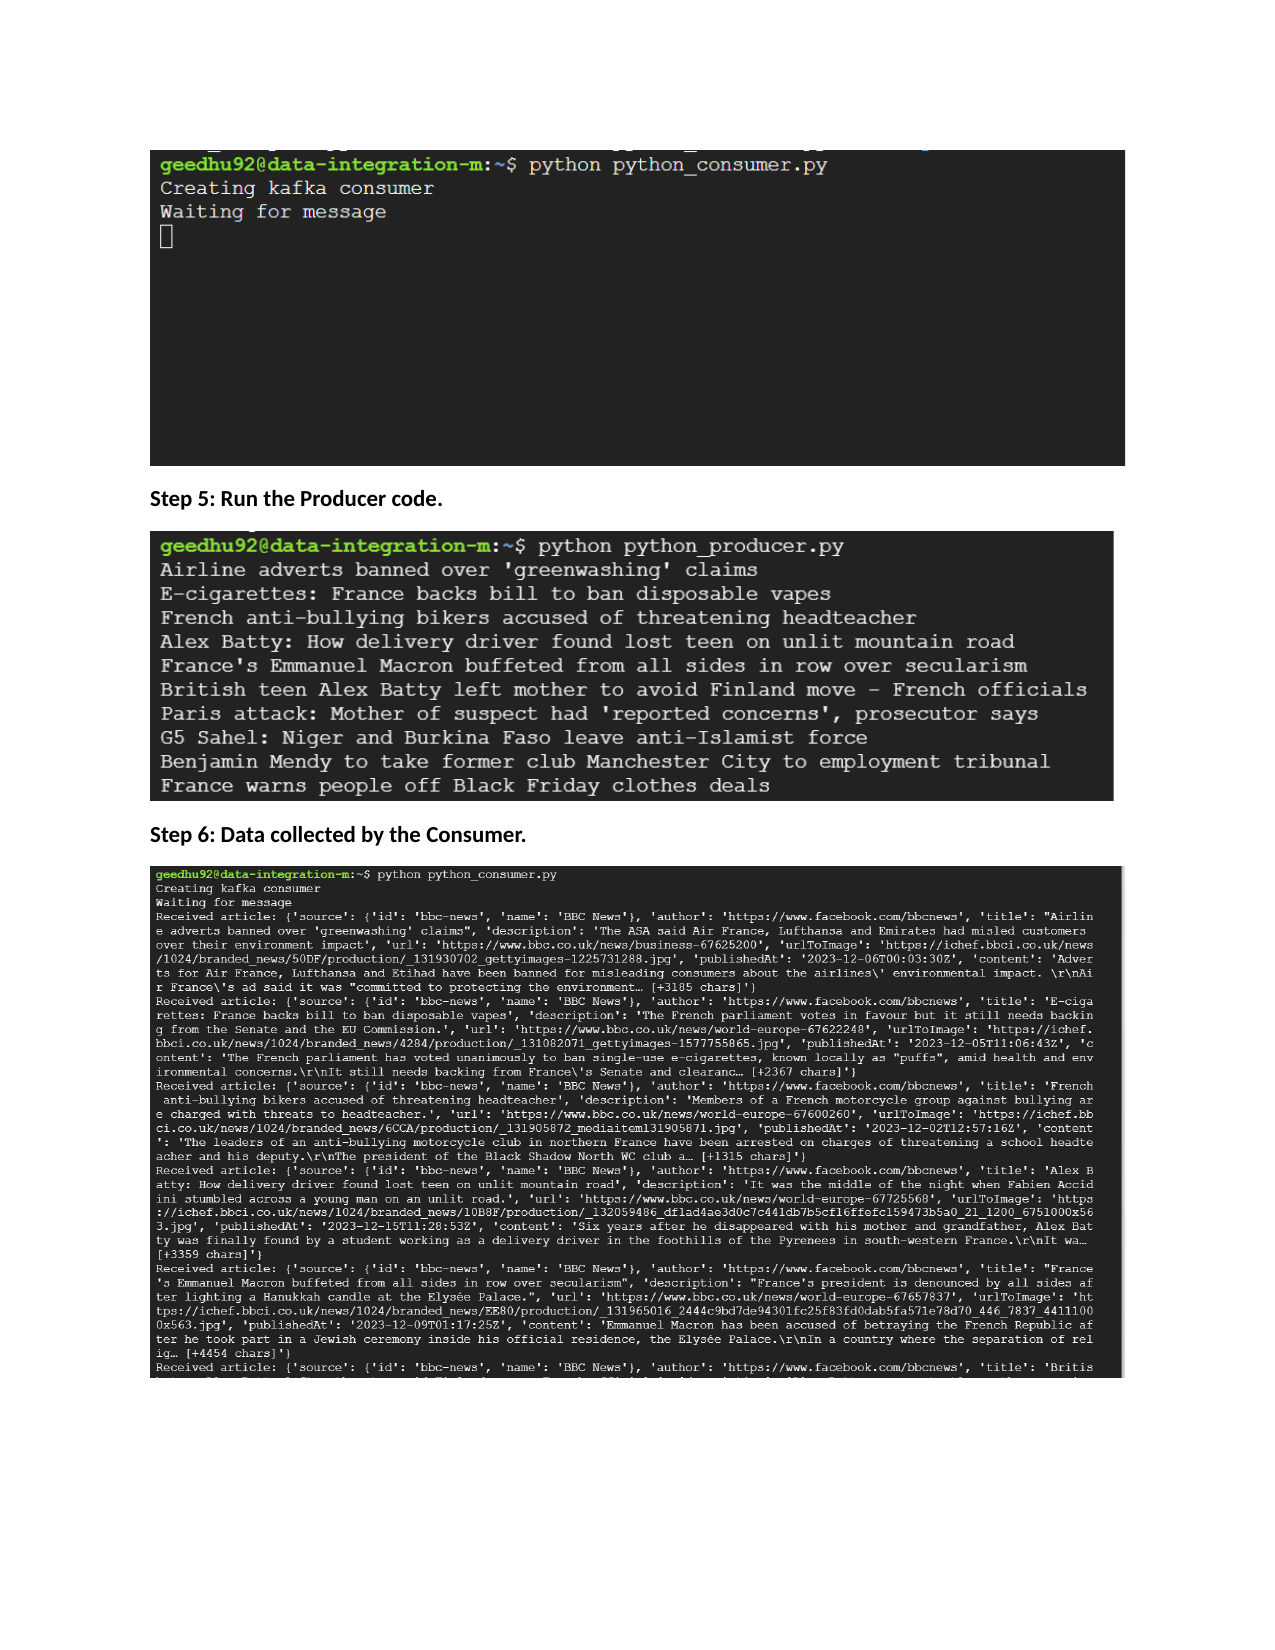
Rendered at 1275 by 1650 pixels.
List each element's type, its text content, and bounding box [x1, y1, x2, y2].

text Step 6: Data collected by the Consumer. [150, 820, 1125, 848]
picture [150, 150, 1125, 466]
picture [150, 531, 1114, 801]
text Step 5: Run the Producer code. [150, 484, 1125, 512]
picture [150, 866, 1125, 1378]
